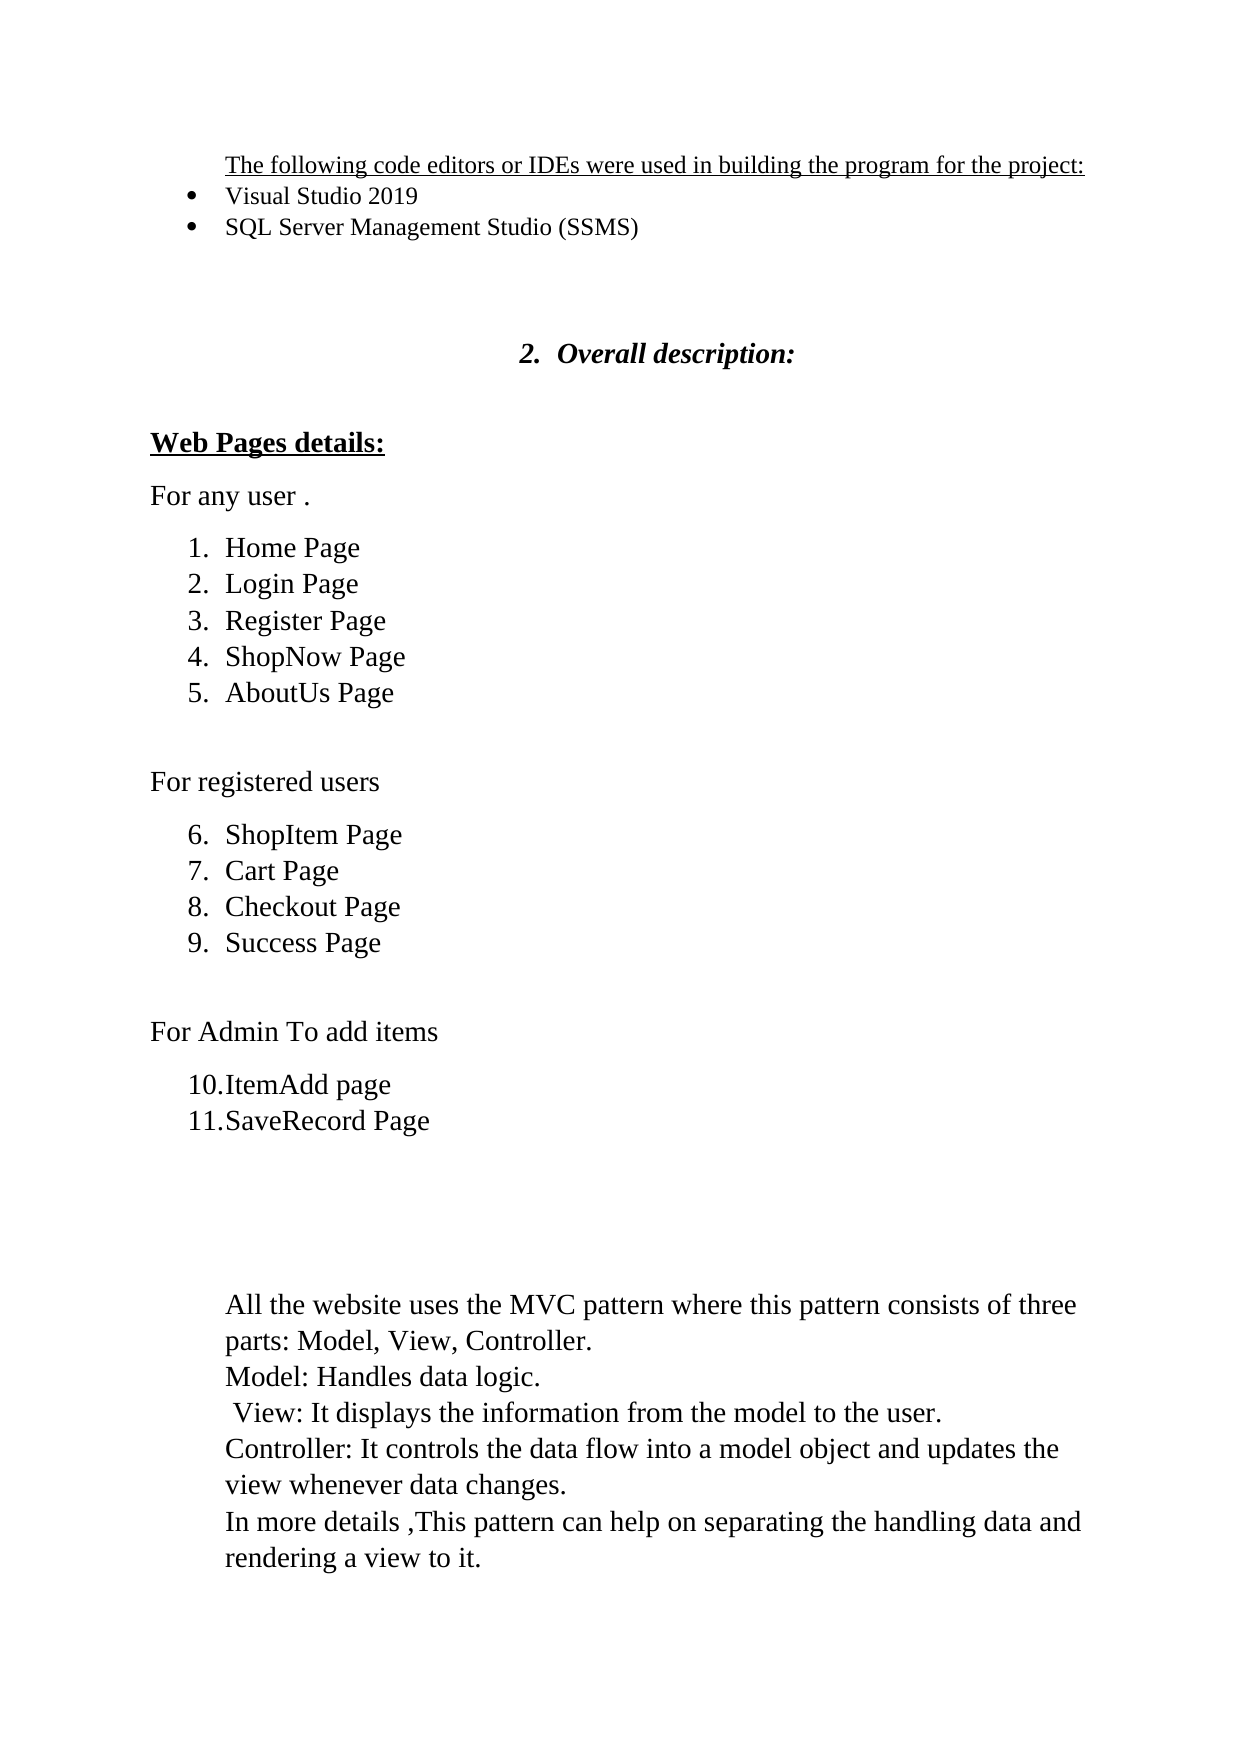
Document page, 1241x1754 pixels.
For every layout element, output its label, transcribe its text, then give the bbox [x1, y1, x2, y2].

list Login Page [187, 567, 1090, 600]
list ShopNow Page [187, 639, 1090, 672]
list View: It displays the information from the model to the user. [225, 1395, 1090, 1429]
text Web Pages details: [150, 425, 1090, 458]
list Home Page [187, 531, 1090, 564]
text For registered users [150, 764, 1090, 798]
list Visual Studio 2019 [187, 181, 1090, 210]
list SaveRecord Page [187, 1103, 1090, 1137]
subtitle Overall description: [225, 336, 1090, 369]
list Checkout Page [187, 889, 1090, 923]
list AboutUs Page [187, 675, 1090, 709]
list Model: Handles data logic. [225, 1359, 1090, 1393]
list ShopItem Page [187, 817, 1090, 850]
list ItemAdd page [187, 1067, 1090, 1101]
list All the website uses the MVC pattern where this pattern consists of three parts: Model, View, Controller. [225, 1287, 1090, 1356]
list SQL Server Management Studio (SSMS) [187, 212, 1090, 241]
list In more details ,This pattern can help on separating the handling data and rendering a view to it. [225, 1504, 1090, 1573]
text For any user . [150, 478, 1090, 511]
text For Admin To add items [150, 1014, 1090, 1048]
list Register Page [187, 603, 1090, 636]
list Success Page [187, 925, 1090, 959]
list Controller: It controls the data flow into a model object and updates the view whenever data changes. [225, 1431, 1090, 1501]
list Cart Page [187, 853, 1090, 887]
list The following code editors or IDEs were used in building the program for the project: [225, 150, 1090, 179]
